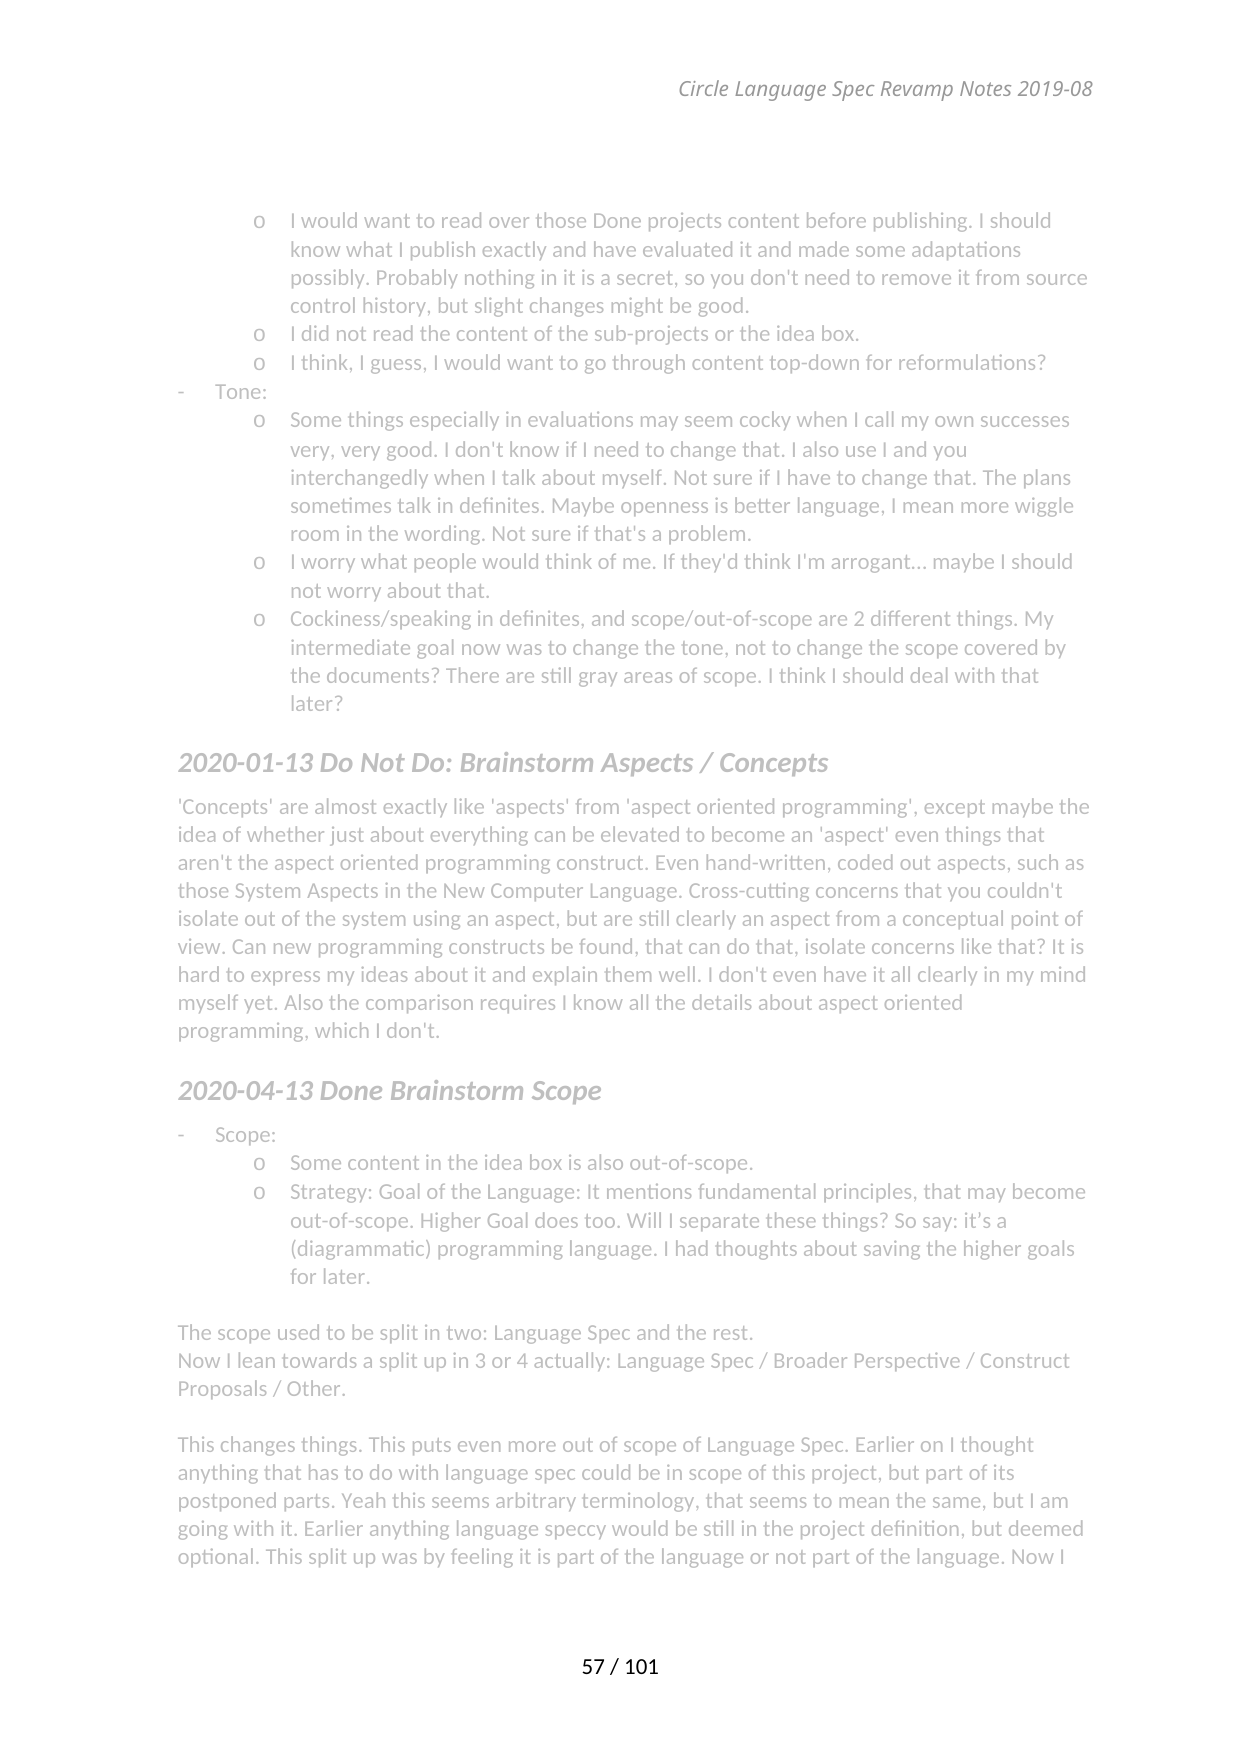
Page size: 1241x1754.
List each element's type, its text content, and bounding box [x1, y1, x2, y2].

list Tone: [177, 377, 1093, 406]
text Now I lean towards a split up in 3 or 4 actually: Language Spec / Broader Perspective / Construct Proposals / Other. [177, 1346, 1093, 1402]
list I did not read the content of the sub-projects or the idea box. [252, 319, 1093, 348]
subtitle 2020-01-13 Do Not Do: Brainstorm Aspects / Concepts [177, 744, 1093, 780]
text The scope used to be split in two: Language Spec and the rest. [177, 1318, 1093, 1346]
list Cockiness/speaking in definites, and scope/out-of-scope are 2 different things. My intermediate goal now was to change the tone, not to change the scope covered by the documents? There are still gray areas of scope. I think I should deal with that later? [252, 604, 1093, 717]
list I think, I guess, I would want to go through content top-down for reformulations? [252, 348, 1093, 377]
list Some content in the idea box is also out-of-scope. [252, 1148, 1093, 1177]
list Scope: [177, 1120, 1093, 1148]
list I worry what people would think of me. If they'd think I'm arrogant… maybe I should not worry about that. [252, 547, 1093, 604]
subtitle 2020-04-13 Done Brainstorm Scope [177, 1072, 1093, 1107]
text 'Concepts' are almost exactly like 'aspects' from 'aspect oriented programming', except maybe the idea of whether just about everything can be elevated to become an 'aspect' even things that aren't the aspect oriented programming construct. Even hand-written, coded out aspects, such as those System Aspects in the New Computer Language. Cross-cutting concerns that you couldn't isolate out of the system using an aspect, but are still clearly an aspect from a conceptual point of view. Can new programming constructs be found, that can do that, isolate concerns like that? It is hard to express my ideas about it and explain them well. I don't even have it all clearly in my mind myself yet. Also the comparison requires I know all the details about aspect oriented programming, which I don't. [177, 792, 1093, 1044]
list Some things especially in evaluations may seem cocky when I call my own successes very, very good. I don't know if I need to change that. I also use I and you interchangedly when I talk about myself. Not sure if I have to change that. The plans sometimes talk in definites. Maybe openness is better language, I mean more wiggle room in the wording. Not sure if that's a problem. [252, 406, 1093, 547]
